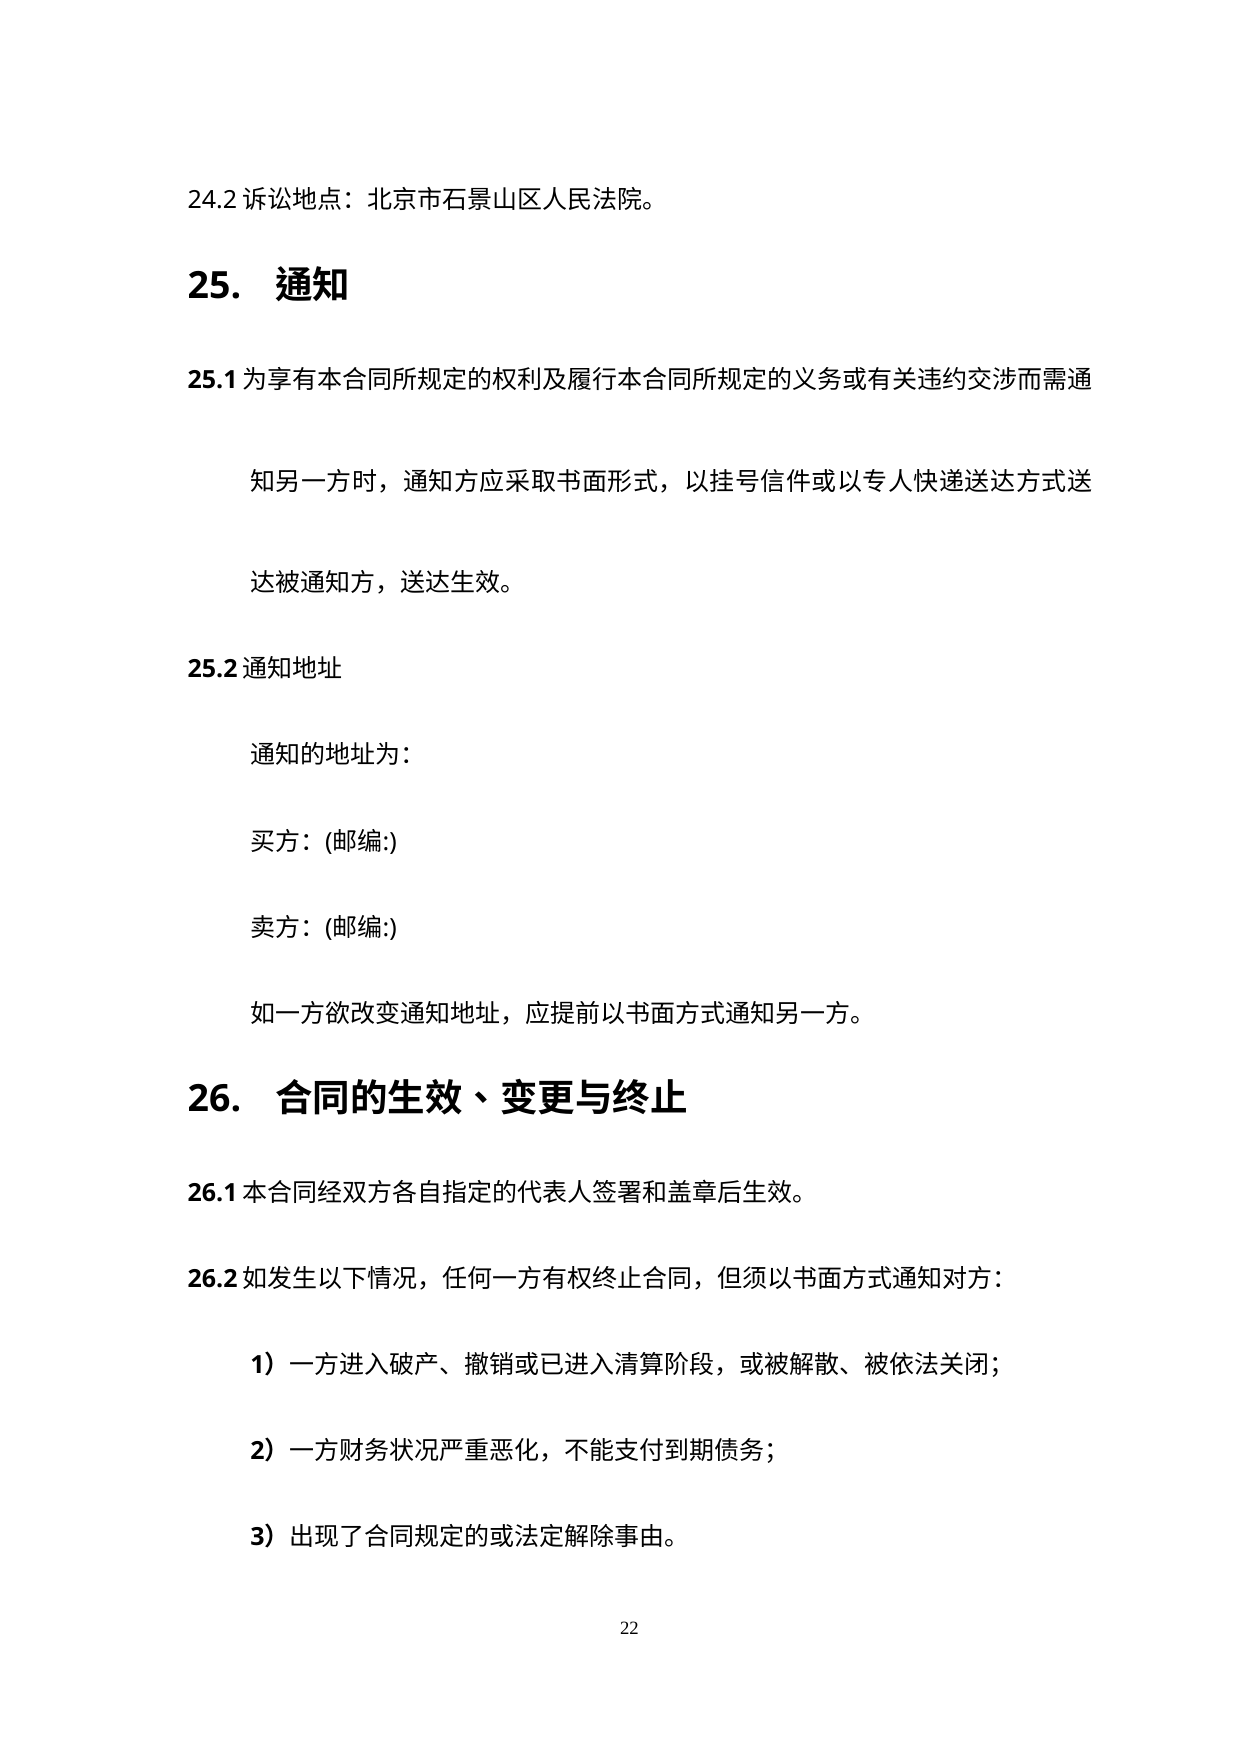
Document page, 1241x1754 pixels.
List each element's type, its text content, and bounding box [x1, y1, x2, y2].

text 2）一方财务状况严重恶化，不能支付到期债务； [187, 1415, 1093, 1483]
text 买方：(邮编:) [187, 805, 1093, 873]
text 25.1为享有本合同所规定的权利及履行本合同所规定的义务或有关违约交涉而需通知另一方时，通知方应采取书面形式，以挂号信件或以专人快递送达方式送达被通知方，送达生效。 [187, 343, 1093, 615]
text 26.1本合同经双方各自指定的代表人签署和盖章后生效。 [187, 1157, 1093, 1225]
text 24.2诉讼地点：北京市石景山区人民法院。 [187, 164, 1093, 232]
text 如一方欲改变通知地址，应提前以书面方式通知另一方。 [187, 977, 1093, 1045]
text 卖方：(邮编:) [187, 891, 1093, 959]
subtitle 合同的生效、变更与终止 [187, 1063, 1093, 1131]
text 1）一方进入破产、撤销或已进入清算阶段，或被解散、被依法关闭； [187, 1329, 1093, 1397]
text 25.2通知地址 [187, 633, 1093, 701]
text 26.2如发生以下情况，任何一方有权终止合同，但须以书面方式通知对方： [187, 1243, 1093, 1311]
text 3）出现了合同规定的或法定解除事由。 [187, 1501, 1093, 1569]
text 通知的地址为： [187, 719, 1093, 787]
subtitle 通知 [187, 250, 1093, 318]
